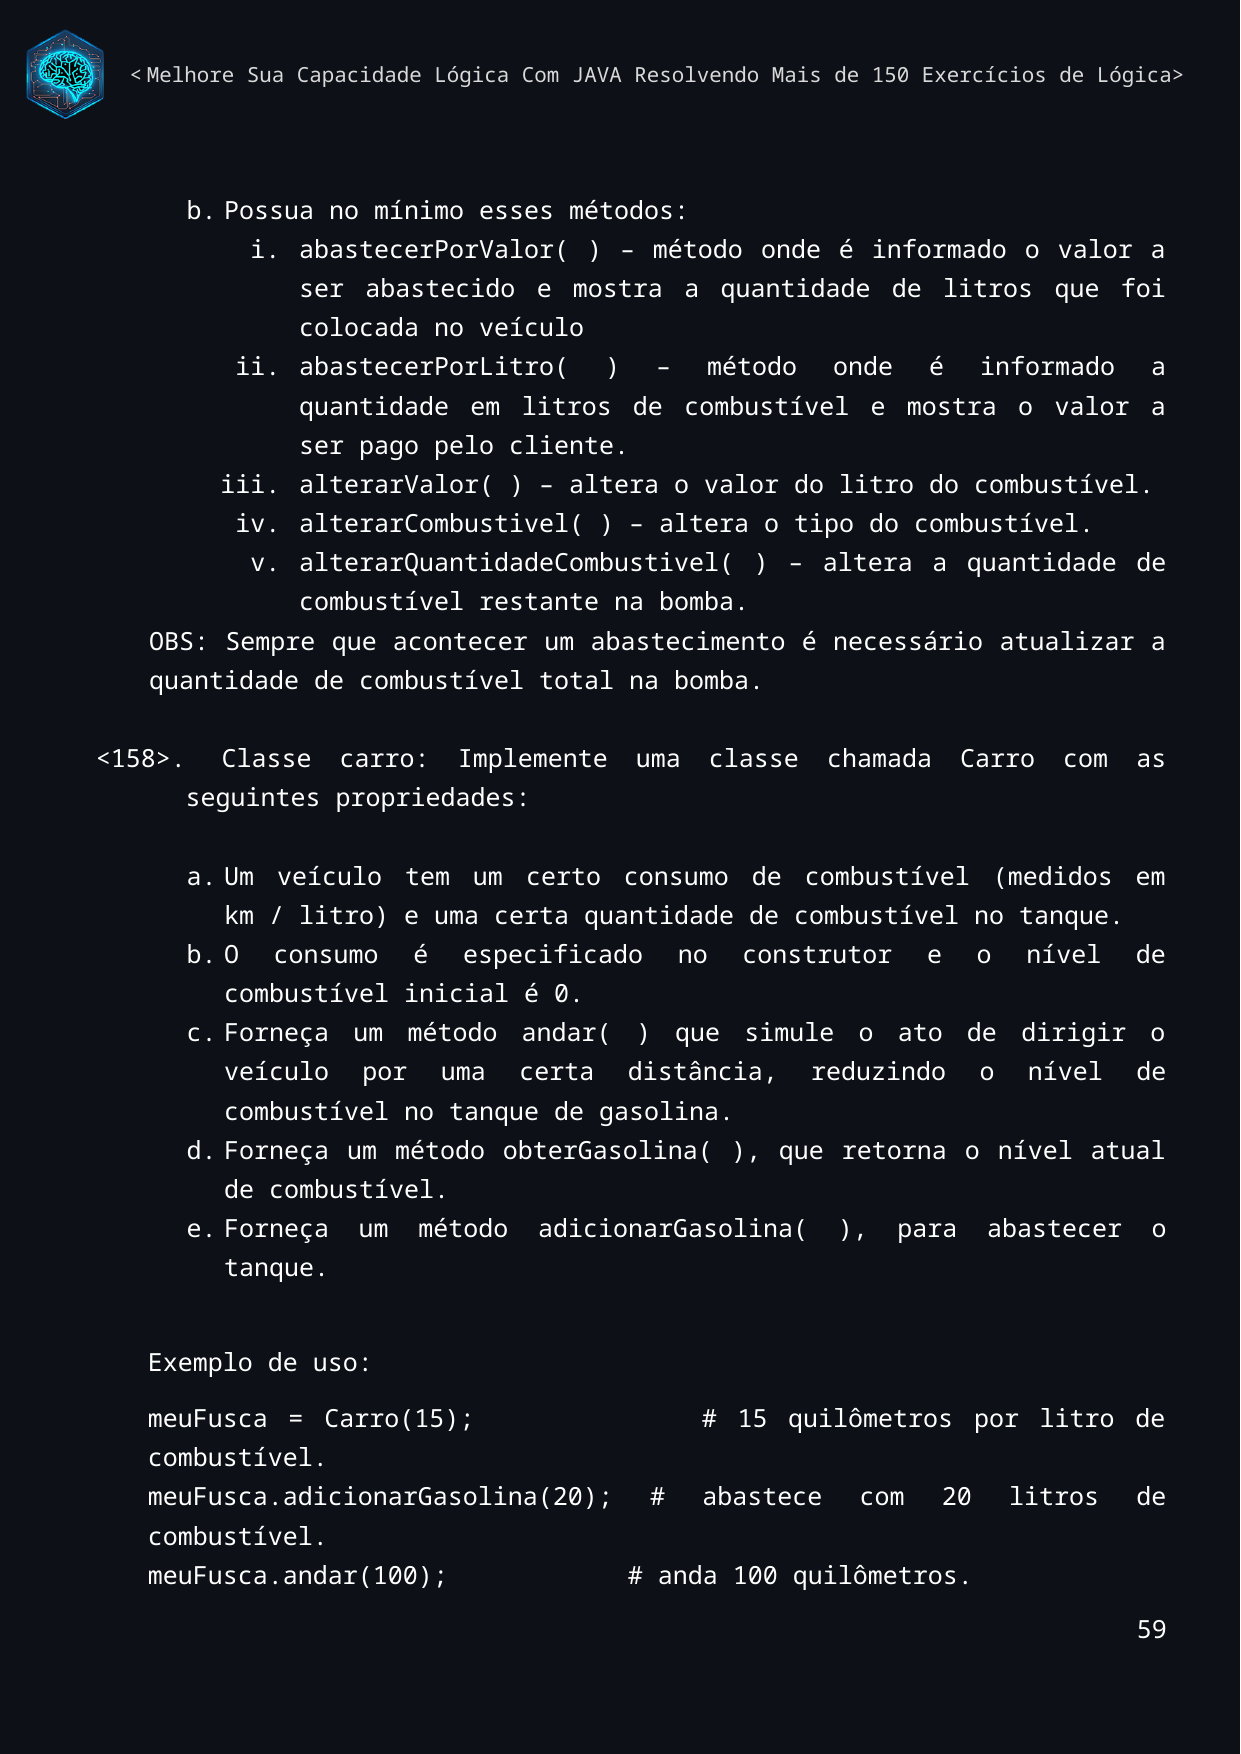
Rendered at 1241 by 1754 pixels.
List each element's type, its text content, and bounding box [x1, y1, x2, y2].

list meuFusca.adicionarGasolina(20); # abastece com 20 litros de combustível. [148, 1479, 1167, 1552]
list Forneça um método obterGasolina( ), que retorna o nível atual de combustível. [186, 1132, 1167, 1206]
list abastecerPorLitro( ) – método onde é informado a quantidade em litros de combustível e mostra o valor a ser pago pelo cliente. [280, 349, 1167, 461]
list meuFusca.andar(100); # anda 100 quilômetros. [148, 1557, 1167, 1591]
list OBS: Sempre que acontecer um abastecimento é necessário atualizar a quantidade de combustível total na bomba. [149, 623, 1167, 696]
list alterarCombustivel( ) – altera o tipo do combustível. [280, 506, 1167, 540]
list Forneça um método andar( ) que simule o ato de dirigir o veículo por uma certa distância, reduzindo o nível de combustível no tanque de gasolina. [186, 1015, 1167, 1127]
list alterarQuantidadeCombustivel( ) – altera a quantidade de combustível restante na bomba. [280, 545, 1167, 618]
picture [26, 29, 104, 119]
list alterarValor( ) – altera o valor do litro do combustível. [280, 466, 1167, 501]
list meuFusca = Carro(15); # 15 quilômetros por litro de combustível. [148, 1401, 1167, 1474]
list Forneça um método adicionarGasolina( ), para abastecer o tanque. [186, 1211, 1167, 1284]
list Possua no mínimo esses métodos: [186, 192, 1167, 226]
list Um veículo tem um certo consumo de combustível (medidos em km / litro) e uma certa quantidade de combustível no tanque. [186, 858, 1167, 931]
list abastecerPorValor( ) – método onde é informado o valor a ser abastecido e mostra a quantidade de litros que foi colocada no veículo [280, 231, 1167, 344]
list O consumo é especificado no construtor e o nível de combustível inicial é 0. [186, 936, 1167, 1010]
text Exemplo de uso: [74, 1345, 1167, 1379]
list Classe carro: Implemente uma classe chamada Carro com as seguintes propriedades: [96, 741, 1167, 814]
